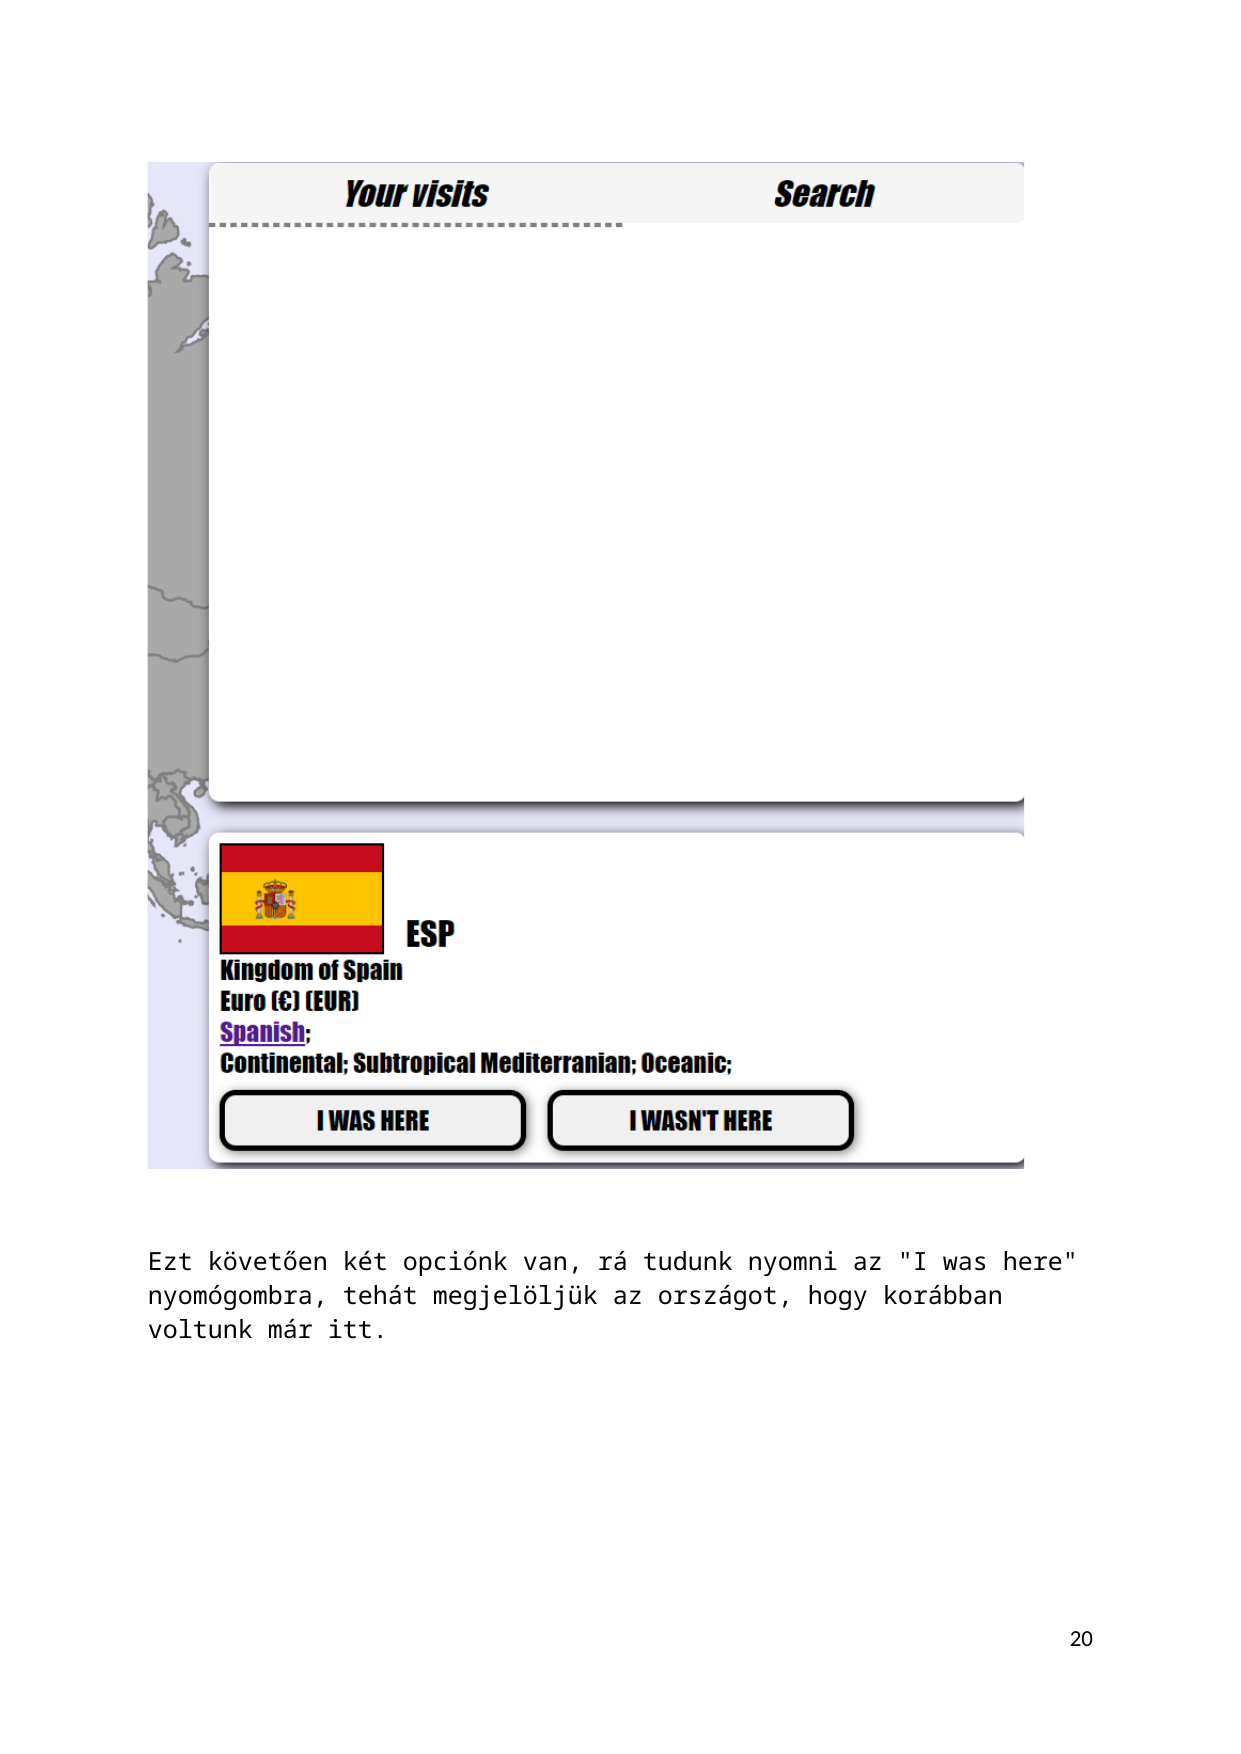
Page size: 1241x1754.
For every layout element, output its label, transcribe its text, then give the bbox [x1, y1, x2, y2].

text Ezt követően két opciónk van, rá tudunk nyomni az "I was here" nyomógombra, tehát megjelöljük az országot, hogy korábban voltunk már itt. [148, 1244, 1093, 1346]
picture [147, 162, 1025, 1169]
